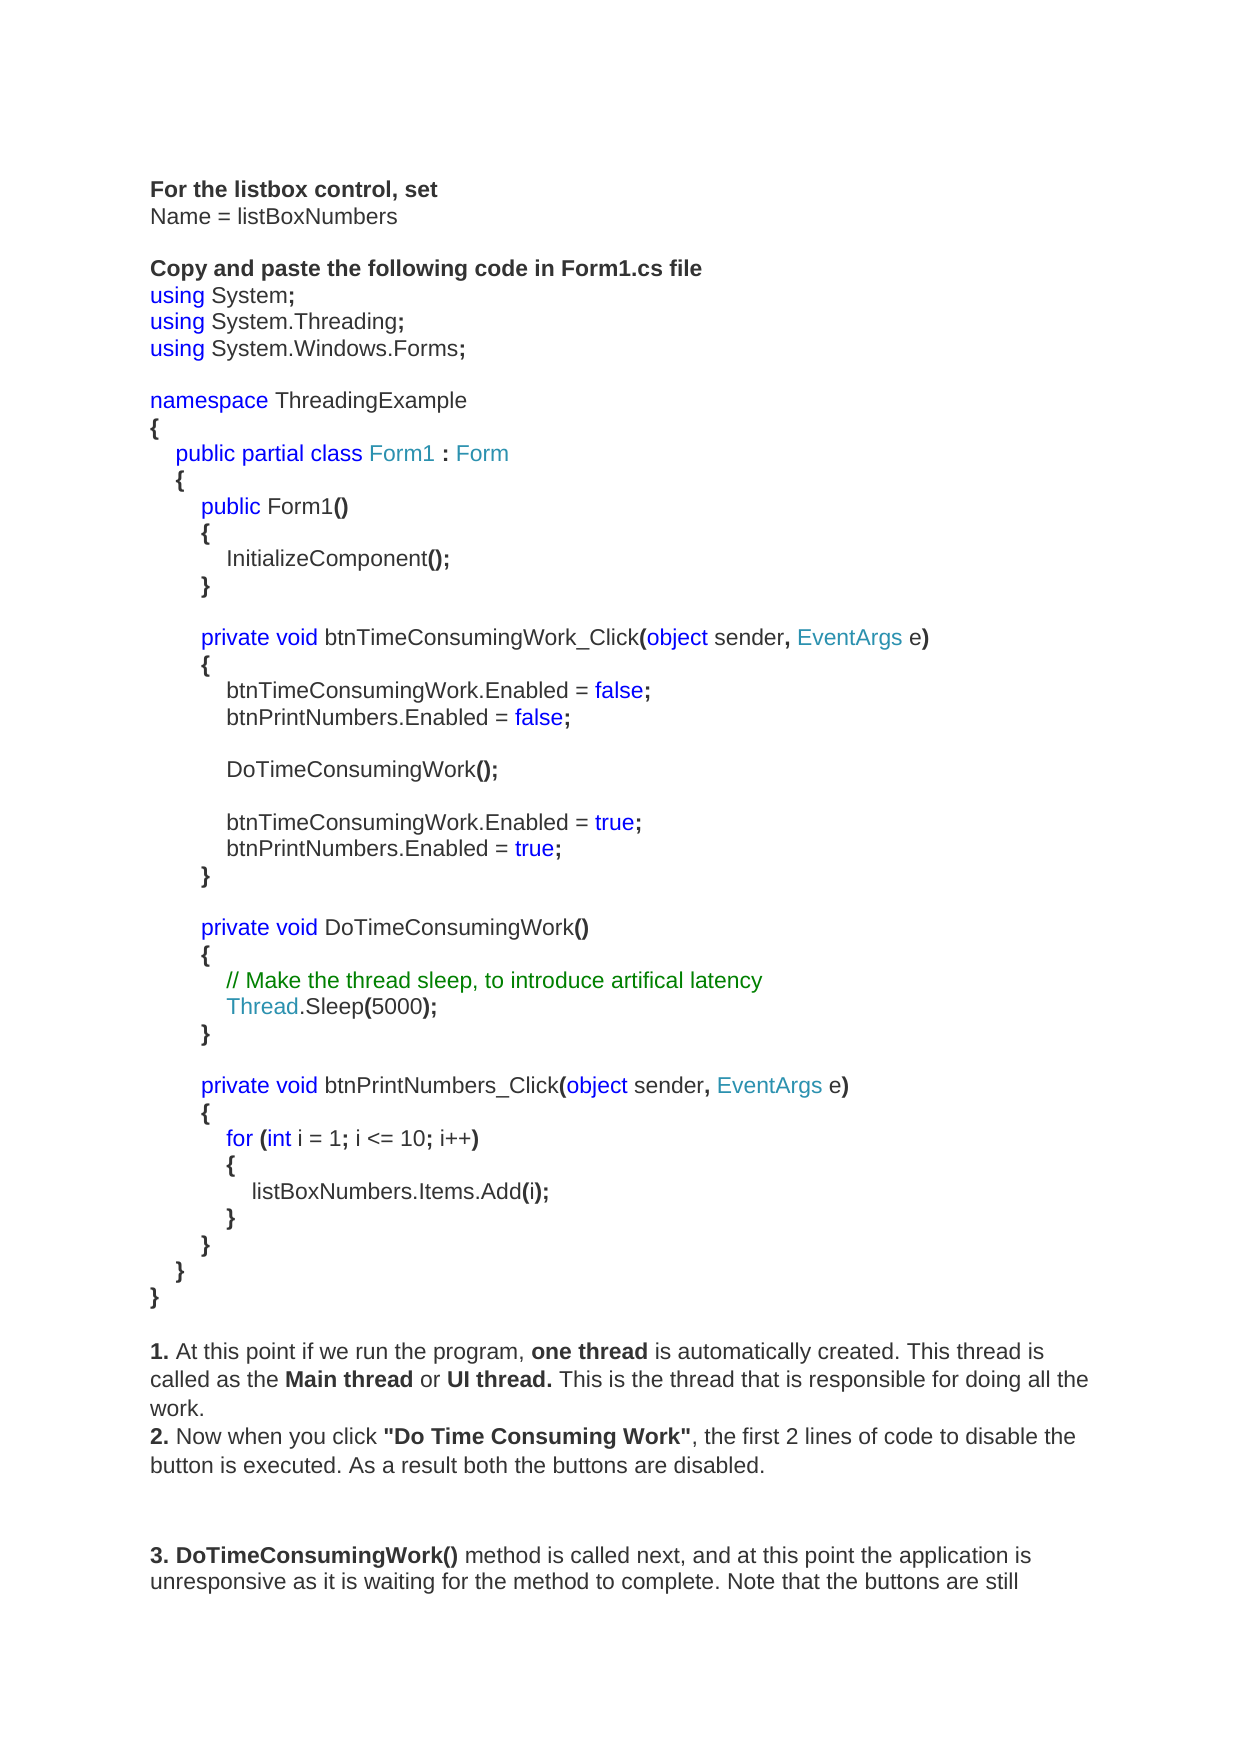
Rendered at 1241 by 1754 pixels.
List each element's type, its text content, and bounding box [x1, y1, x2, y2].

text private void btnTimeConsumingWork_Click(object sender, EventArgs e) [150, 624, 1090, 651]
text using System.Threading; [150, 308, 1090, 334]
text } [150, 572, 1090, 598]
text btnPrintNumbers.Enabled = true; [150, 835, 1090, 862]
text } [150, 1231, 1090, 1257]
text using System; [150, 282, 1090, 308]
text { [150, 1099, 1090, 1125]
text { [150, 519, 1090, 545]
text { [150, 413, 1090, 440]
text Thread.Sleep(5000); [150, 993, 1090, 1020]
text listBoxNumbers.Items.Add(i); [150, 1178, 1090, 1204]
text using System.Windows.Forms; [150, 334, 1090, 361]
text DoTimeConsumingWork(); [150, 756, 1090, 782]
text { [150, 941, 1090, 967]
text // Make the thread sleep, to introduce artifical latency [150, 967, 1090, 993]
text namespace ThreadingExample [150, 387, 1090, 413]
text private void btnPrintNumbers_Click(object sender, EventArgs e) [150, 1072, 1090, 1099]
text } [150, 862, 1090, 888]
text for (int i = 1; i <= 10; i++) [150, 1125, 1090, 1151]
text 1. At this point if we run the program, one thread is automatically created. This thread is called as the Main thread or UI thread. This is the thread that is responsible for doing all the work. 2. Now when you click "Do Time Consuming Work", the first 2 lines of code to disable the button is executed. As a result both the buttons are disabled. [150, 1309, 1090, 1478]
text private void DoTimeConsumingWork() [150, 914, 1090, 941]
text InitializeComponent(); [150, 545, 1090, 572]
text { [150, 651, 1090, 677]
text } [150, 1257, 1090, 1283]
text } [150, 1020, 1090, 1046]
text btnPrintNumbers.Enabled = false; [150, 703, 1090, 730]
text btnTimeConsumingWork.Enabled = false; [150, 677, 1090, 703]
text } [150, 1283, 1090, 1309]
text public Form1() [150, 493, 1090, 519]
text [150, 150, 1090, 282]
text public partial class Form1 : Form [150, 440, 1090, 466]
text { [150, 1151, 1090, 1178]
text btnTimeConsumingWork.Enabled = true; [150, 809, 1090, 835]
text } [150, 1204, 1090, 1231]
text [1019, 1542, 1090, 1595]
text { [150, 466, 1090, 493]
